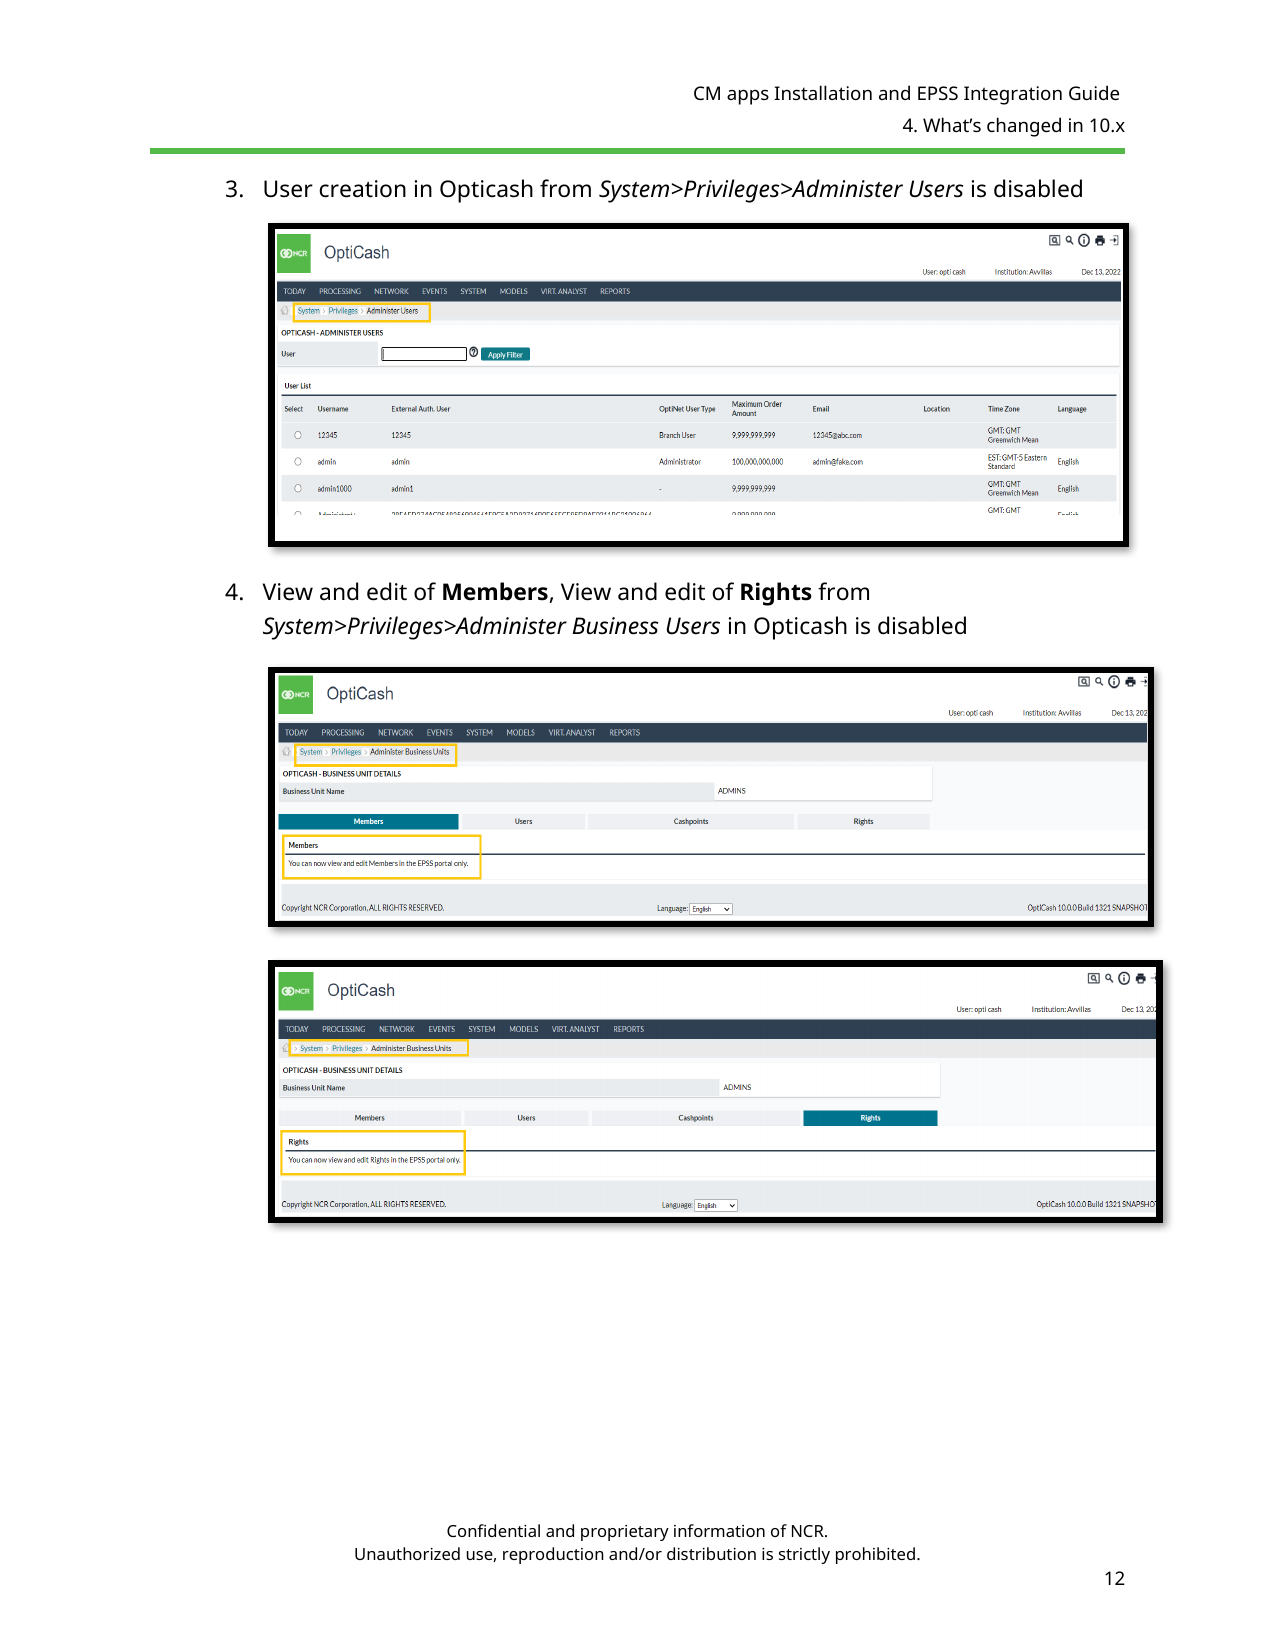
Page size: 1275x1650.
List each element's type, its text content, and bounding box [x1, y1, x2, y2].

list View and edit of Members, View and edit of Rights from System>Privileges>Administer Business Users in Opticash is disabled [225, 576, 1125, 641]
picture [275, 673, 1148, 921]
picture [275, 967, 1156, 1217]
picture [275, 229, 1123, 541]
list User creation in Opticash from System>Privileges>Administer Users is disabled [225, 173, 1125, 204]
